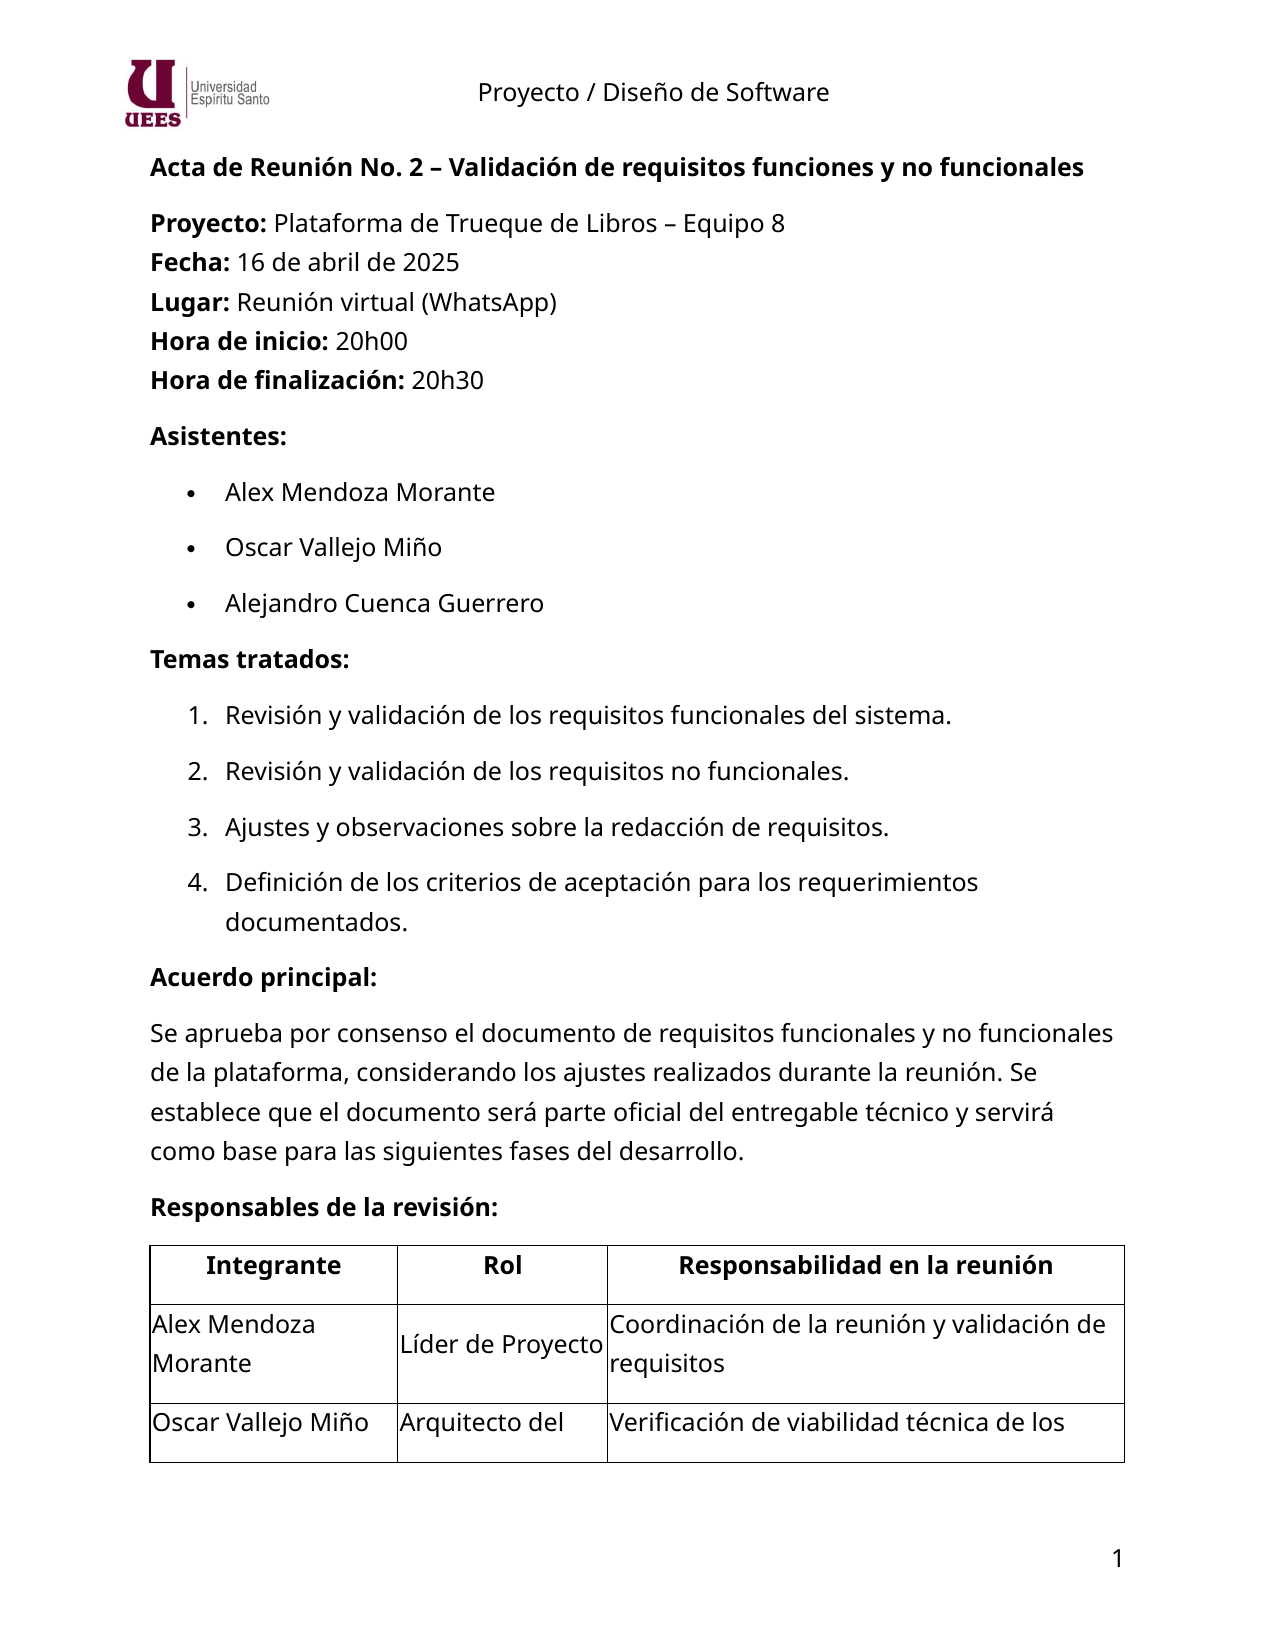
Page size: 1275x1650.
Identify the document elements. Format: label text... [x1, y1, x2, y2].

text Proyecto: Plataforma de Trueque de Libros – Equipo 8 Fecha: 16 de abril de 2025 Lugar: Reunión virtual (WhatsApp) Hora de inicio: 20h00 Hora de finalización: 20h30 [150, 206, 1125, 397]
text Asistentes: [150, 418, 1125, 452]
table_cell Líder de Proyecto [398, 1305, 607, 1402]
list Revisión y validación de los requisitos no funcionales. [187, 753, 1125, 787]
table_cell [608, 1404, 1124, 1462]
table_header Integrante [151, 1246, 397, 1304]
text Responsables de la revisión: [150, 1189, 1125, 1223]
list Alex Mendoza Morante [187, 474, 1125, 508]
text Acta de Reunión No. 2 – Validación de requisitos funciones y no funcionales [150, 150, 1125, 184]
list Ajustes y observaciones sobre la redacción de requisitos. [187, 809, 1125, 843]
table_cell Arquitecto del Sistema [398, 1404, 607, 1462]
list Alejandro Cuenca Guerrero [187, 586, 1125, 620]
text Acuerdo principal: [150, 960, 1125, 994]
table_cell Alex Mendoza Morante [151, 1305, 397, 1402]
table_header Responsabilidad en la reunión [608, 1246, 1124, 1304]
table_cell Coordinación de la reunión y validación de requisitos [608, 1305, 1124, 1402]
list Definición de los criterios de aceptación para los requerimientos documentados. [187, 865, 1125, 938]
list Oscar Vallejo Miño [187, 530, 1125, 564]
text Se aprueba por consenso el documento de requisitos funcionales y no funcionales de la plataforma, considerando los ajustes realizados durante la reunión. Se establece que el documento será parte oficial del entregable técnico y servirá como base para las siguientes fases del desarrollo. [150, 1016, 1125, 1167]
table_header Rol [398, 1246, 607, 1304]
picture [122, 56, 272, 130]
text Temas tratados: [150, 642, 1125, 676]
list Revisión y validación de los requisitos funcionales del sistema. [187, 697, 1125, 732]
table_cell Oscar Vallejo Miño [151, 1404, 397, 1462]
